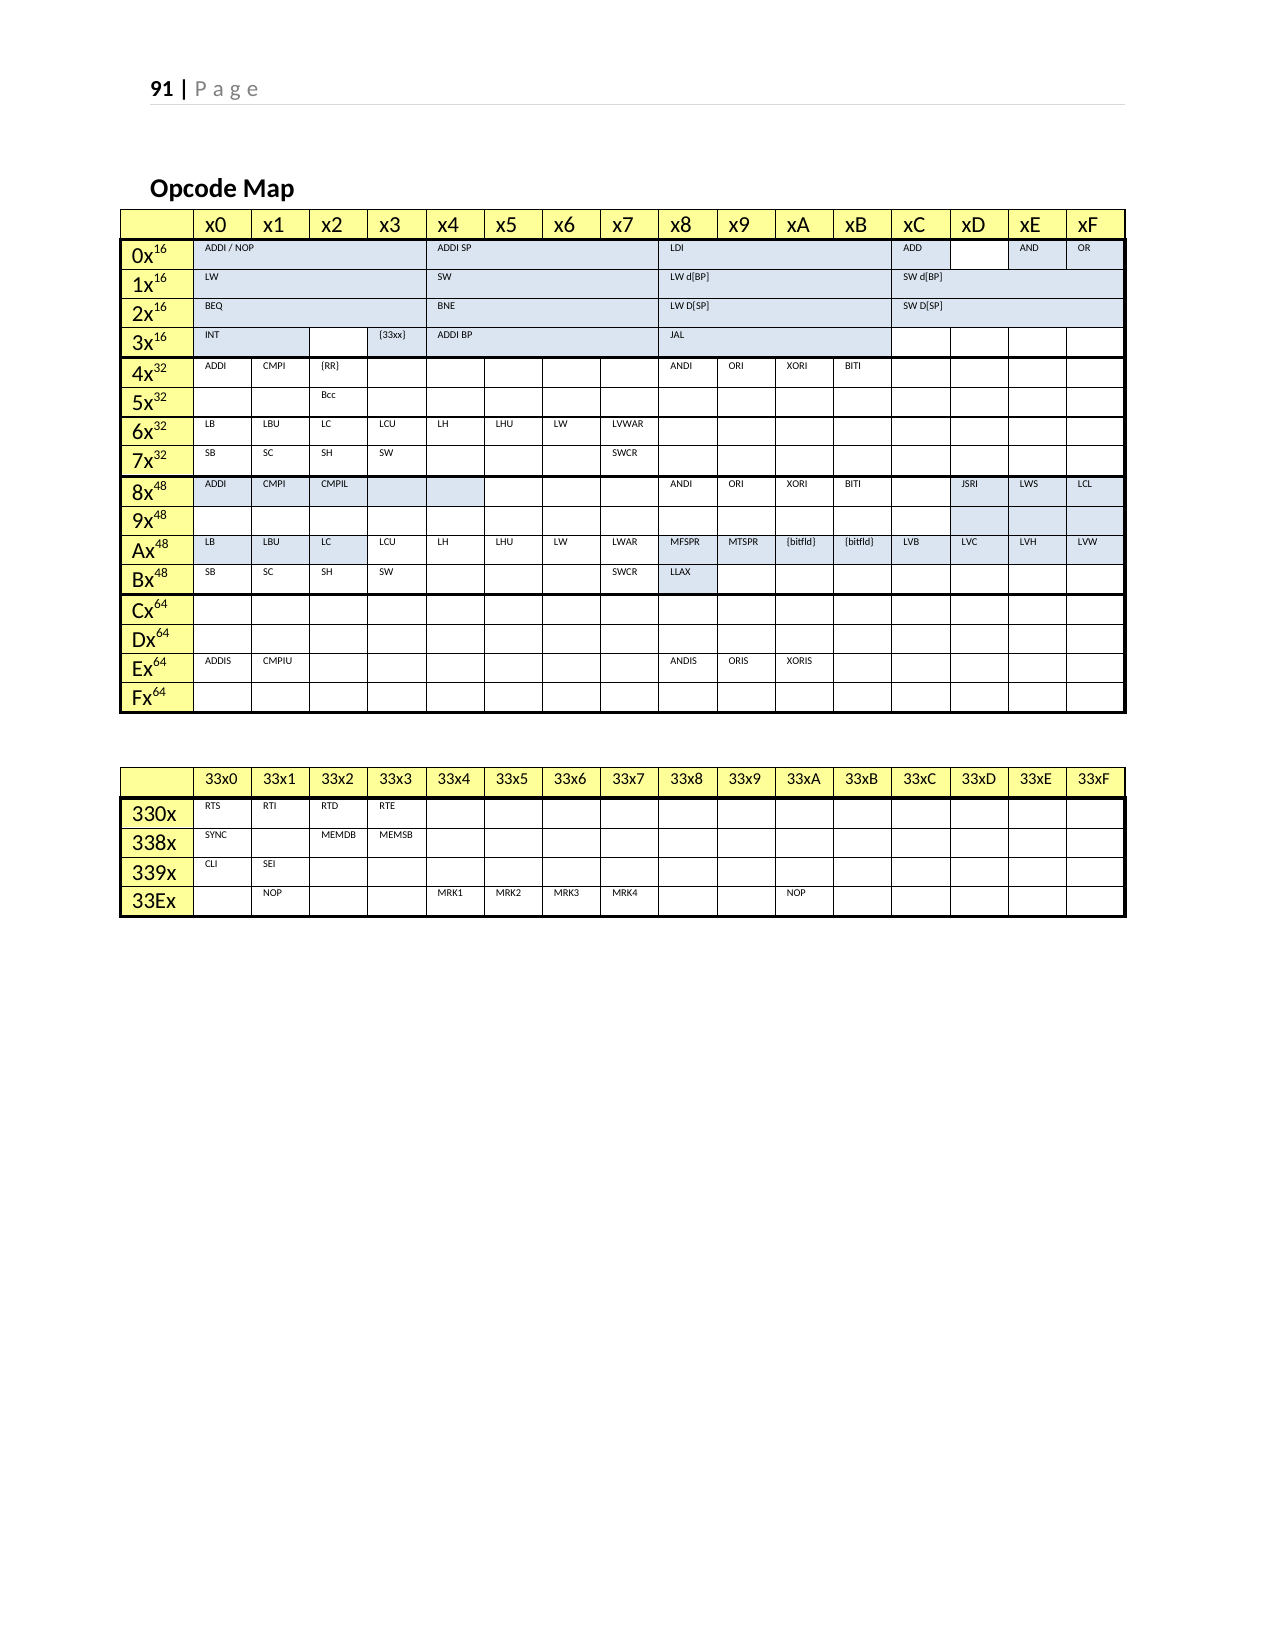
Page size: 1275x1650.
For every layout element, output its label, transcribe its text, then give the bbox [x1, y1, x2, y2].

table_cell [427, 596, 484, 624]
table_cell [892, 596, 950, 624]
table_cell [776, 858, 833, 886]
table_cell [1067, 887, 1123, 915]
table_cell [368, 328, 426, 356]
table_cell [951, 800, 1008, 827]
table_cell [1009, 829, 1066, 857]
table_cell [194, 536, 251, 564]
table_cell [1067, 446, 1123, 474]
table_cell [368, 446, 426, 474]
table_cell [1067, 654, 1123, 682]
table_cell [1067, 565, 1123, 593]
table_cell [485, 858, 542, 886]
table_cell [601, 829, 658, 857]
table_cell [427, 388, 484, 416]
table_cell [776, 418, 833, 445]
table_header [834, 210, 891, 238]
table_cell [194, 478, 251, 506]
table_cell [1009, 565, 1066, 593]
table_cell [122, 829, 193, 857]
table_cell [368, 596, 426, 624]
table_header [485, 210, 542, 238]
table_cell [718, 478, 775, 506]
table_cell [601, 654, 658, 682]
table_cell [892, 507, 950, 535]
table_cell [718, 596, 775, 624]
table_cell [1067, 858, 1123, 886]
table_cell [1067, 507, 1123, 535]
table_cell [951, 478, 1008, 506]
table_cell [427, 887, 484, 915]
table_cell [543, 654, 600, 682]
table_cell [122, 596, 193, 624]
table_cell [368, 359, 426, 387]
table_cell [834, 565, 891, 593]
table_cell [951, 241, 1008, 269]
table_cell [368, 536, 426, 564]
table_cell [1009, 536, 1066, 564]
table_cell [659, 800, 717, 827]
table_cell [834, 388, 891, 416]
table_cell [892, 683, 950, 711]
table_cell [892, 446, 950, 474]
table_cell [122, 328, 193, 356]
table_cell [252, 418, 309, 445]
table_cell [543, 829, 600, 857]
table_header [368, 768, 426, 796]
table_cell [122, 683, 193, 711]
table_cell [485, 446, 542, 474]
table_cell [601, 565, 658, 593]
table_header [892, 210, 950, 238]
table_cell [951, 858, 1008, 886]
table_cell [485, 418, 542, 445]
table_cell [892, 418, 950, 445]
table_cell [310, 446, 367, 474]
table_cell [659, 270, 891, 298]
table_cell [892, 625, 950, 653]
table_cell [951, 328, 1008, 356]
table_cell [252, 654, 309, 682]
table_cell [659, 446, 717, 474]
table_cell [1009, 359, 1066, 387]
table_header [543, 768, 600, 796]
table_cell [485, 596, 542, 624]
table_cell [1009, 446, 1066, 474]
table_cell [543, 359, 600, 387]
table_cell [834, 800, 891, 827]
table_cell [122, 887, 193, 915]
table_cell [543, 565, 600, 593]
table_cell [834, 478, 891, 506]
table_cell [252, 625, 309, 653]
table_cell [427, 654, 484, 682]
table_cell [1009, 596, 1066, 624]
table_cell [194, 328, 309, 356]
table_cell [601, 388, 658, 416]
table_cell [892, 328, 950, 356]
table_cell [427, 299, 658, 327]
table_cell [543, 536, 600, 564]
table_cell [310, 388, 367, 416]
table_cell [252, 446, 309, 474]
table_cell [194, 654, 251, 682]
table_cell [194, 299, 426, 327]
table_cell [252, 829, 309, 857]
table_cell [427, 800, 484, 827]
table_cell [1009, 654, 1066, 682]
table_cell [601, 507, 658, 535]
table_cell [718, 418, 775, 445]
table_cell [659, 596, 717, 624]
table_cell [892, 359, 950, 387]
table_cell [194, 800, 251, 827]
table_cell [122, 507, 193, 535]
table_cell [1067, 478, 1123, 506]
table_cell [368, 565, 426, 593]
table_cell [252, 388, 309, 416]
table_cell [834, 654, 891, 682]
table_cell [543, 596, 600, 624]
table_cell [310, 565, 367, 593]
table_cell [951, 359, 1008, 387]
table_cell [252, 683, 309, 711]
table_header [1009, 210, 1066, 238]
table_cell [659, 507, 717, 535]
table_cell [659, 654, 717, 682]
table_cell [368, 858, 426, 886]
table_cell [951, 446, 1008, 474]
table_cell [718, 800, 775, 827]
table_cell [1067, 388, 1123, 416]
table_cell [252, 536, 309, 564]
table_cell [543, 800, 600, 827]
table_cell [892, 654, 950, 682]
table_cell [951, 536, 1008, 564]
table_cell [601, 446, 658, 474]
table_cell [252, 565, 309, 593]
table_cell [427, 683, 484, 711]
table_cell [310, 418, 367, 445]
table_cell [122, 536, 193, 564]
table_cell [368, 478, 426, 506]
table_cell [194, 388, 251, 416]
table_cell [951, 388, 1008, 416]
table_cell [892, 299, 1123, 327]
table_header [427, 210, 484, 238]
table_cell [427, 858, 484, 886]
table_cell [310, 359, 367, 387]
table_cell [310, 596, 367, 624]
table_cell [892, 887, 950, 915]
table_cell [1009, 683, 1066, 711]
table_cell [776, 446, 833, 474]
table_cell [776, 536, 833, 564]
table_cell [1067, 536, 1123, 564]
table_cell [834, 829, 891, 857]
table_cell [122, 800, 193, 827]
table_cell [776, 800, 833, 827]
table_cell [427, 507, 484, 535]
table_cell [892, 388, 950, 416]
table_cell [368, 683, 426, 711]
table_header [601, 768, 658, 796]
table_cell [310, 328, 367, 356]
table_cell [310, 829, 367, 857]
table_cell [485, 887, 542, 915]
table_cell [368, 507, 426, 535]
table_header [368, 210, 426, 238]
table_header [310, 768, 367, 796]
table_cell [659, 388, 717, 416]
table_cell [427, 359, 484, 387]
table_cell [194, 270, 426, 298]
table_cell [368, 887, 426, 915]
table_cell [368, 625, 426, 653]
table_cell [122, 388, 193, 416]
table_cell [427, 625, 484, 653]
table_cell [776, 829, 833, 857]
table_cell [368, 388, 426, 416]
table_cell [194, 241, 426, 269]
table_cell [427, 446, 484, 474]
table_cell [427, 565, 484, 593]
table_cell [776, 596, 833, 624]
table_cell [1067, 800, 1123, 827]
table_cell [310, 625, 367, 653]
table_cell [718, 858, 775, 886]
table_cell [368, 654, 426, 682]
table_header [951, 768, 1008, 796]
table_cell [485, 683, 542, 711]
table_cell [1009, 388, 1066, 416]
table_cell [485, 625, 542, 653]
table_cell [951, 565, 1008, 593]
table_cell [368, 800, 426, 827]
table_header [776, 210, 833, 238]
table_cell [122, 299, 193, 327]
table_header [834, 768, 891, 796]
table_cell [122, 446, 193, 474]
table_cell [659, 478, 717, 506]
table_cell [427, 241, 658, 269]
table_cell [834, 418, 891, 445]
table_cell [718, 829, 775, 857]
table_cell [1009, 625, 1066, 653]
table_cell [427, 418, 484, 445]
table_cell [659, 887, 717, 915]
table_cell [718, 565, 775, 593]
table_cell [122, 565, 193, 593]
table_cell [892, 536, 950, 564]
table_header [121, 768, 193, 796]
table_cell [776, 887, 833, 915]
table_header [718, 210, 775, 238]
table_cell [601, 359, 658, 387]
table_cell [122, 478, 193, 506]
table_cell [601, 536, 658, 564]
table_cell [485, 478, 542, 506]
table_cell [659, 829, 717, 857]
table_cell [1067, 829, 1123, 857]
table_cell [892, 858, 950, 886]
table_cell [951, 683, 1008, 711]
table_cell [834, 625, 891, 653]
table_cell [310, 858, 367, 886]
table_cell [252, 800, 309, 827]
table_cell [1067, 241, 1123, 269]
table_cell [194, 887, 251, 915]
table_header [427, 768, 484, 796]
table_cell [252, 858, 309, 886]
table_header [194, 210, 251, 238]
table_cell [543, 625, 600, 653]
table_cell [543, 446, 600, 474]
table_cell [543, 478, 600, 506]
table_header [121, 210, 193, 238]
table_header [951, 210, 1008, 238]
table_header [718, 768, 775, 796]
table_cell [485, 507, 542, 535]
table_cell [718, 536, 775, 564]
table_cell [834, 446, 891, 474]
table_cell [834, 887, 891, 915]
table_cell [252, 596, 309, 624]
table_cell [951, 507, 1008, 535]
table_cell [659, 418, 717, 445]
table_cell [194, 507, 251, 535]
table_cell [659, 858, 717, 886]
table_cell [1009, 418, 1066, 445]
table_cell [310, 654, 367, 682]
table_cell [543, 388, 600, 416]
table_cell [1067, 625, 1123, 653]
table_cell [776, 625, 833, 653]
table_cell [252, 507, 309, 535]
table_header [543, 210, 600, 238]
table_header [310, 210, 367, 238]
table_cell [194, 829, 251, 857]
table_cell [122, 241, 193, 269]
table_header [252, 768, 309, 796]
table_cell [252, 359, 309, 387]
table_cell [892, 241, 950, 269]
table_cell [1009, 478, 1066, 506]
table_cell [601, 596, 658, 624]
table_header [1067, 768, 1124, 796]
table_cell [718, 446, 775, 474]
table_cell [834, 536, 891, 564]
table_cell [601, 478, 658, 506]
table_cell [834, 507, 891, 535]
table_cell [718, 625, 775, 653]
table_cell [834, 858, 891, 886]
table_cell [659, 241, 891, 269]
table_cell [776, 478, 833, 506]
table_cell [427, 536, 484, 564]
subtitle Opcode Map [150, 171, 1125, 204]
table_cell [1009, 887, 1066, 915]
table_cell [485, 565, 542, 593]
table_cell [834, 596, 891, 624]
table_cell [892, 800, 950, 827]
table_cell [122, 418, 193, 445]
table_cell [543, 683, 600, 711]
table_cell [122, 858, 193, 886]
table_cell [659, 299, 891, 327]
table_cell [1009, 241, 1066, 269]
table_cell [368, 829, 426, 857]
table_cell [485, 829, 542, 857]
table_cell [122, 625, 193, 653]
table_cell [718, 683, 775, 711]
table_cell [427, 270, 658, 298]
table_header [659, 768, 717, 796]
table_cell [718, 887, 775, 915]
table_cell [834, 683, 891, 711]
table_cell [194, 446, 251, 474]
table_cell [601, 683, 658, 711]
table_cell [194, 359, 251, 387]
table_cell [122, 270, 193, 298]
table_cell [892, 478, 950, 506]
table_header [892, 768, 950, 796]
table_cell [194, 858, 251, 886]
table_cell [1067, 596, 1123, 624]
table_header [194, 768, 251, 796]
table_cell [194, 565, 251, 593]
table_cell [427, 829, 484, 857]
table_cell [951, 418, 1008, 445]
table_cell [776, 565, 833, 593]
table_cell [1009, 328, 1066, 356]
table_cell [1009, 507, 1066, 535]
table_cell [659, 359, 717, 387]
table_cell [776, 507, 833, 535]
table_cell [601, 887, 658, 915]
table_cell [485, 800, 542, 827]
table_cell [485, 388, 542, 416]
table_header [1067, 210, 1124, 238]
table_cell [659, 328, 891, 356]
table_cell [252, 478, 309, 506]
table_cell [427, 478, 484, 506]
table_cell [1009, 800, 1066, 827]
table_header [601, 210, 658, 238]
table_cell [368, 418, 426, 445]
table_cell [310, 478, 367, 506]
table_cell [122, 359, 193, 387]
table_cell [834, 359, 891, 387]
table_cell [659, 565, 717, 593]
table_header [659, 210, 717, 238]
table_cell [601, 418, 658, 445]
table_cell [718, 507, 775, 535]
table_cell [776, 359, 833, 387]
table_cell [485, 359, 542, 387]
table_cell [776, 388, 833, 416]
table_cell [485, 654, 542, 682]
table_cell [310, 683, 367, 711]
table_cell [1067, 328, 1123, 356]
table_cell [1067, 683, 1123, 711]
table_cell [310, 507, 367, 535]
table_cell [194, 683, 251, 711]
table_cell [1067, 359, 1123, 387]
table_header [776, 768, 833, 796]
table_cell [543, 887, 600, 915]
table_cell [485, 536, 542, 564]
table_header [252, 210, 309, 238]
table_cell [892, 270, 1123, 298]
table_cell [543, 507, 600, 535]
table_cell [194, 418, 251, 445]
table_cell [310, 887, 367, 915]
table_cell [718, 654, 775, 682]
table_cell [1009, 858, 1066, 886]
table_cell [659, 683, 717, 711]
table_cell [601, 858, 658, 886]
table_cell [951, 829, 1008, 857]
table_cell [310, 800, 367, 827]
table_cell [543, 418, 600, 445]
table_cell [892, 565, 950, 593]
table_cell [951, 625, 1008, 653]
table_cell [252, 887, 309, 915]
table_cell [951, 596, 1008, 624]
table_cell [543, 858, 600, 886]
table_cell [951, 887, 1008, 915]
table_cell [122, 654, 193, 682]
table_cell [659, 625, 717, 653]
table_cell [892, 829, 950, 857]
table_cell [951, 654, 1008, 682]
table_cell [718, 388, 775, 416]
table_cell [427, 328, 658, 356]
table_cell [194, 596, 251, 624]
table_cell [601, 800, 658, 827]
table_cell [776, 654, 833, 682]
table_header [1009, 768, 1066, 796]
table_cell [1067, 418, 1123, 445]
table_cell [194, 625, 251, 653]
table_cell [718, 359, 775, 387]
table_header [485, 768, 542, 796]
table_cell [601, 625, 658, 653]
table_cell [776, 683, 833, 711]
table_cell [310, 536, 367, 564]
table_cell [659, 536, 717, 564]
